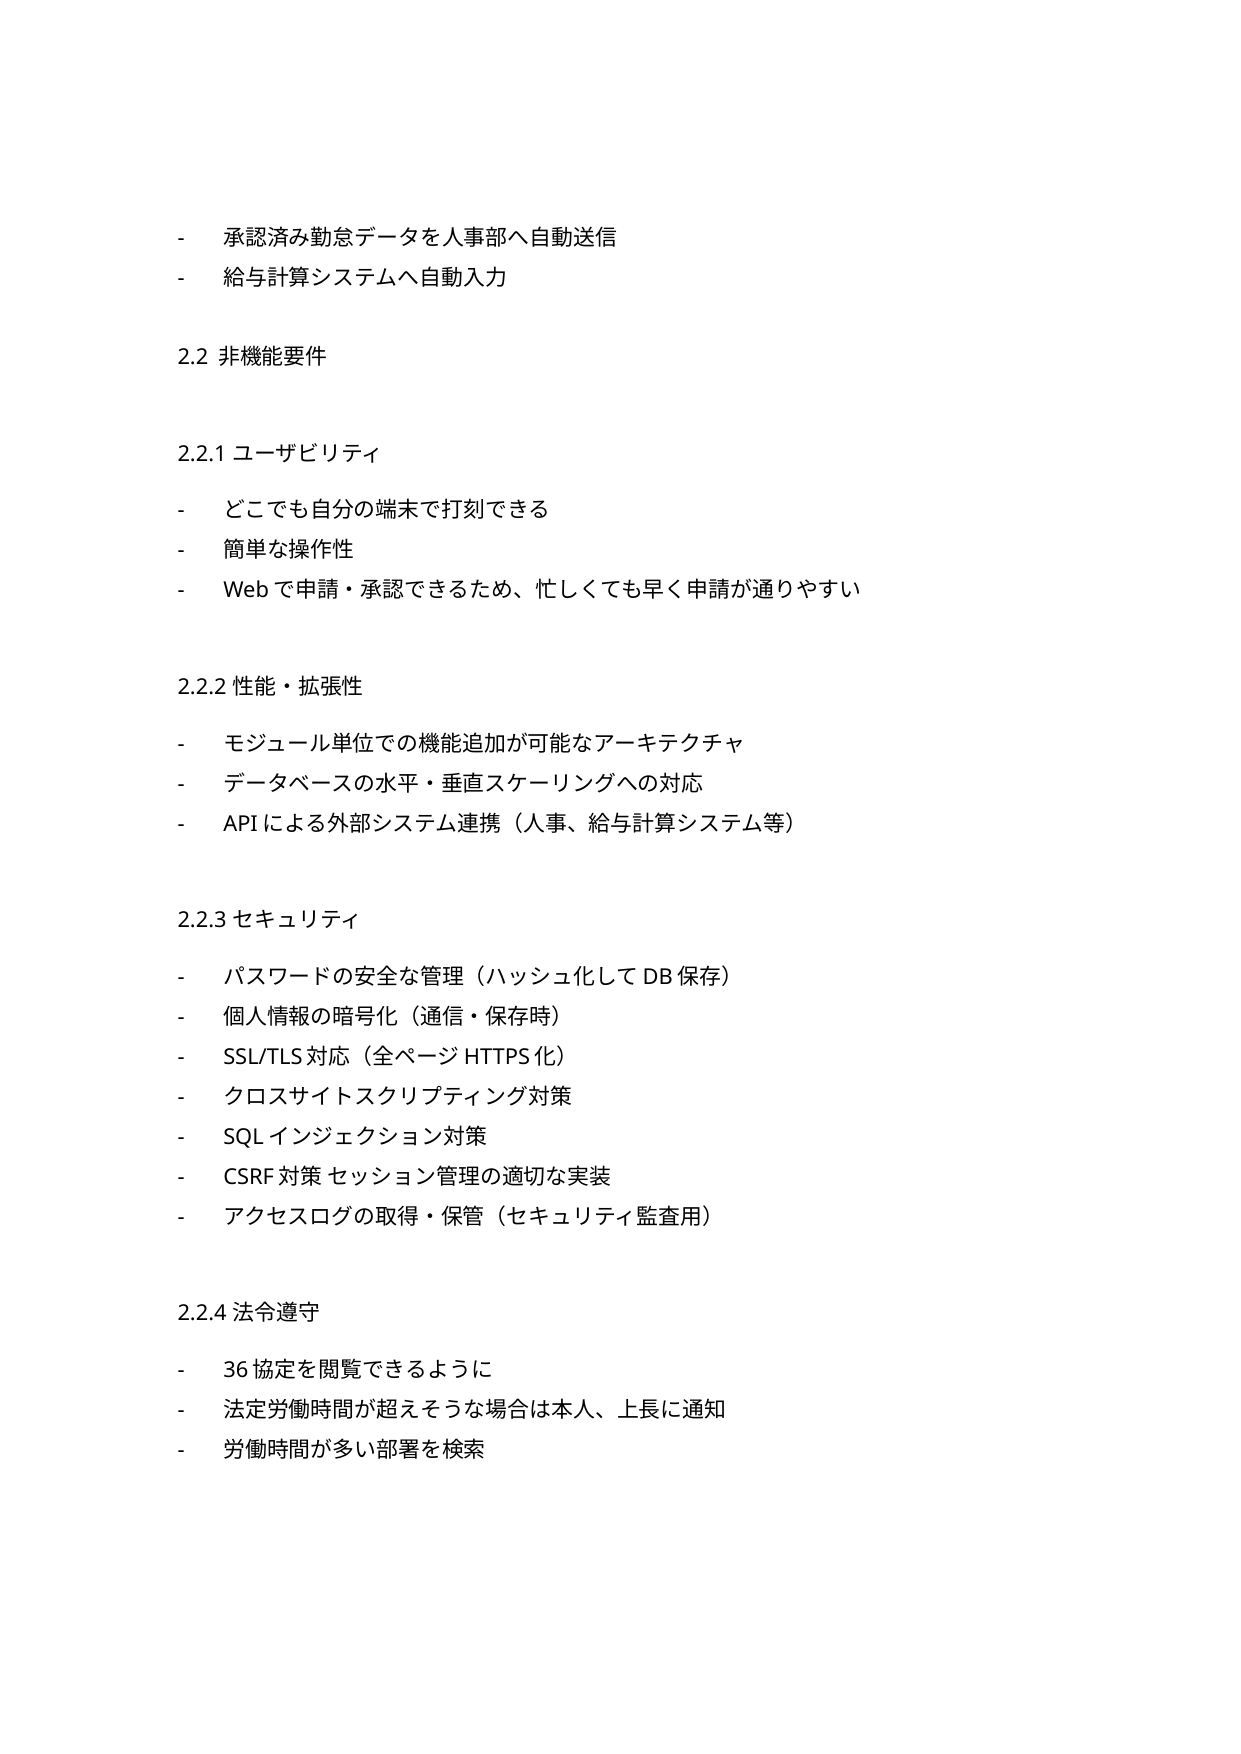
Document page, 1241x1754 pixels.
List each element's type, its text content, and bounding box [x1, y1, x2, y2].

list CSRF対策 セッション管理の適切な実装 [177, 1156, 1063, 1193]
list データベースの⽔平・垂直スケーリングへの対応 [177, 763, 1063, 800]
list クロスサイトスクリプティング対策 [177, 1076, 1063, 1113]
list SQLインジェクション対策 [177, 1116, 1063, 1153]
list 個⼈情報の暗号化（通信・保存時） [177, 996, 1063, 1033]
text 2.2.4 法令遵守 [177, 1292, 1063, 1330]
list どこでも自分の端末で打刻できる [177, 490, 1063, 527]
list アクセスログの取得・保管（セキュリティ監査⽤） [177, 1196, 1063, 1233]
list SSL/TLS対応（全ページHTTPS化） [177, 1036, 1063, 1073]
list 非機能要件 [177, 337, 1063, 374]
list パスワードの安全な管理（ハッシュ化してDB保存） [177, 956, 1063, 993]
list 承認済み勤怠データを人事部へ自動送信 [177, 217, 1063, 254]
list 法定労働時間が超えそうな場合は本人、上長に通知 [177, 1389, 1063, 1427]
list 給与計算システムへ自動入力 [177, 257, 1063, 294]
list モジュール単位での機能追加が可能なアーキテクチャ [177, 723, 1063, 760]
text 2.2.3 セキュリティ [177, 899, 1063, 937]
text 2.2.1 ユーザビリティ [177, 433, 1063, 471]
list Webで申請・承認できるため、忙しくても早く申請が通りやすい [177, 570, 1063, 607]
list 36協定を閲覧できるように [177, 1349, 1063, 1387]
list APIによる外部システム連携（人事、給与計算システム等） [177, 803, 1063, 840]
text 2.2.2 性能・拡張性 [177, 666, 1063, 704]
list 労働時間が多い部署を検索 [177, 1429, 1063, 1467]
list 簡単な操作性 [177, 530, 1063, 567]
